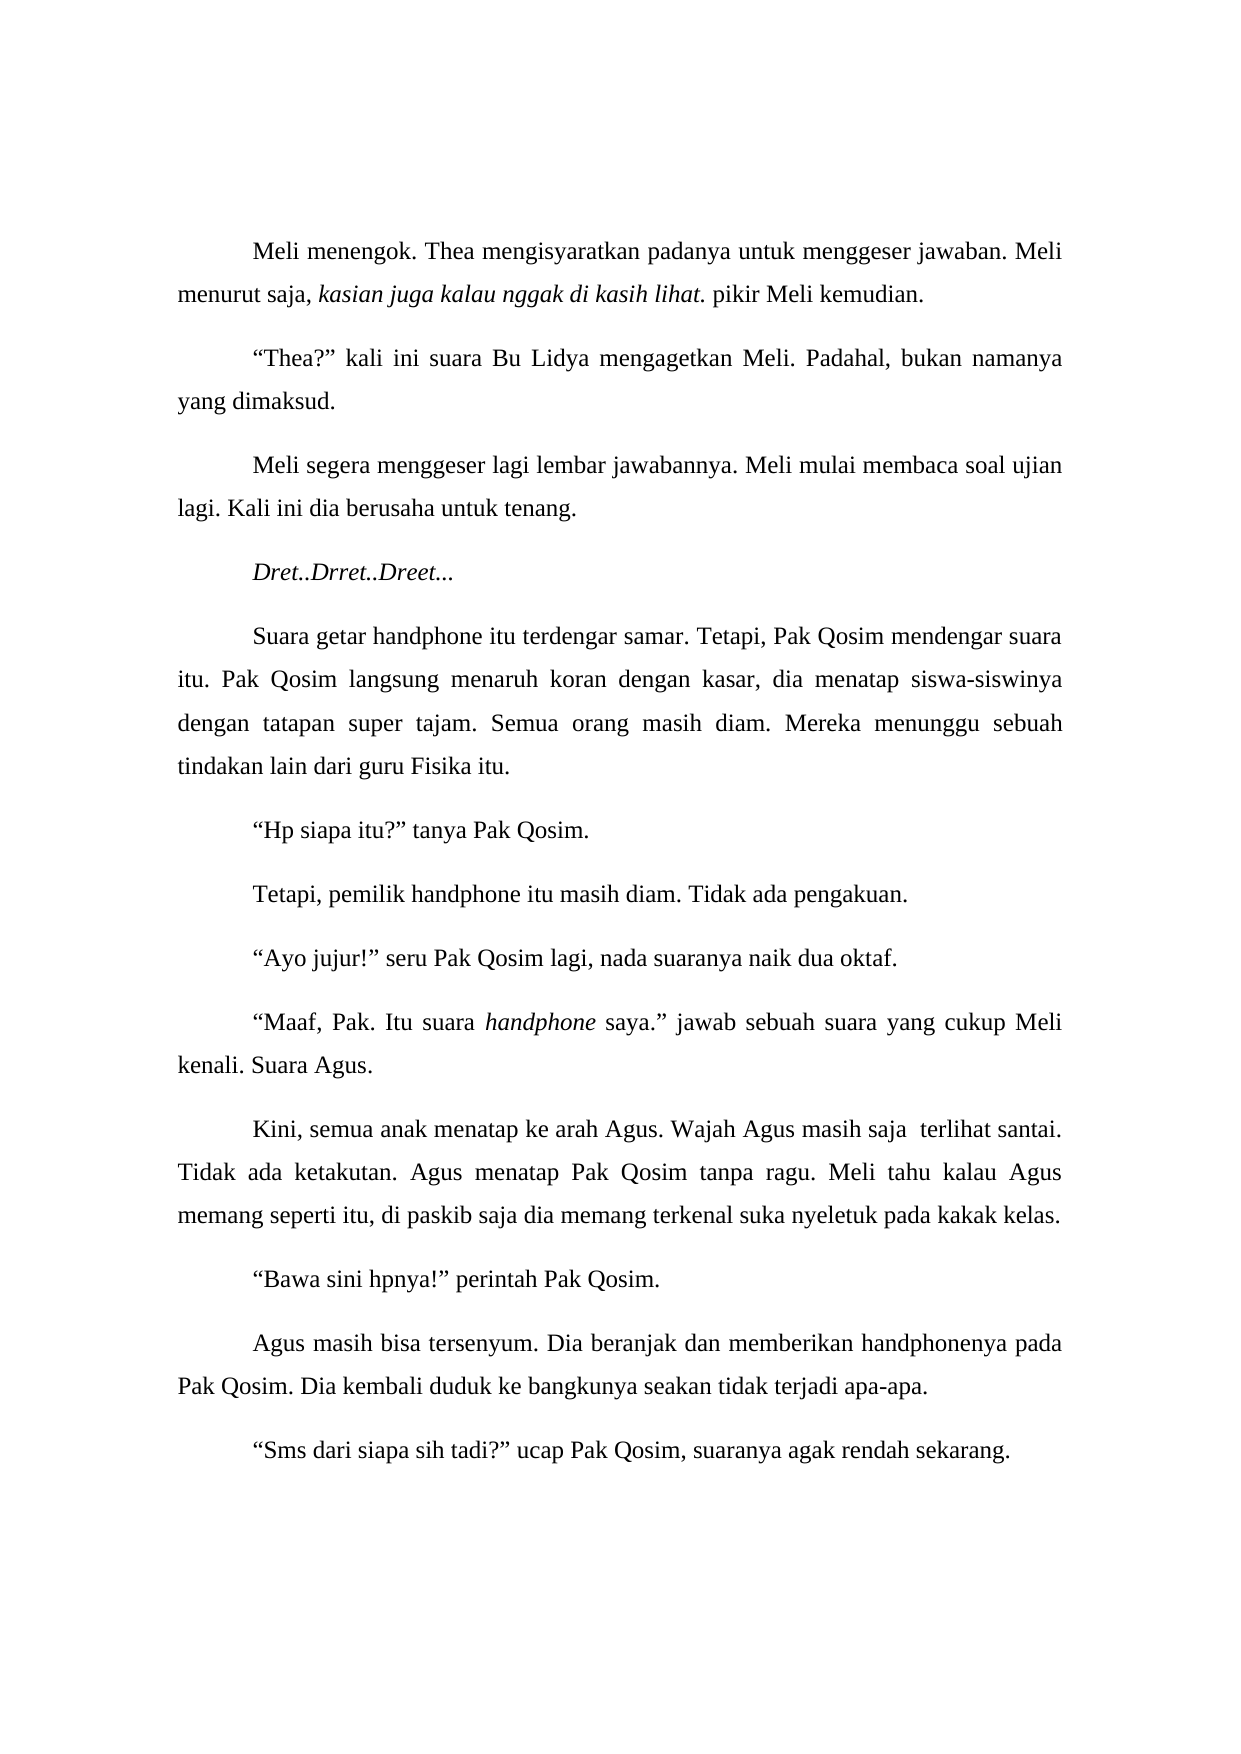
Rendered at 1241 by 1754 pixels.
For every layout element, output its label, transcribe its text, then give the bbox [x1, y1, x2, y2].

text “Bawa sini hpnya!” perintah Pak Qosim. [177, 1264, 1063, 1293]
text Meli menengok. Thea mengisyaratkan padanya untuk menggeser jawaban. Meli menurut saja, kasian juga kalau nggak di kasih lihat. pikir Meli kemudian. [177, 236, 1063, 308]
text “Hp siapa itu?” tanya Pak Qosim. [177, 815, 1063, 843]
text “Thea?” kali ini suara Bu Lidya mengagetkan Meli. Padahal, bukan namanya yang dimaksud. [177, 343, 1063, 415]
text Dret..Drret..Dreet... [177, 557, 1063, 586]
text Kini, semua anak menatap ke arah Agus. Wajah Agus masih saja terlihat santai. Tidak ada ketakutan. Agus menatap Pak Qosim tanpa ragu. Meli tahu kalau Agus memang seperti itu, di paskib saja dia memang terkenal suka nyeletuk pada kakak kelas. [177, 1114, 1063, 1229]
text Suara getar handphone itu terdengar samar. Tetapi, Pak Qosim mendengar suara itu. Pak Qosim langsung menaruh koran dengan kasar, dia menatap siswa-siswinya dengan tatapan super tajam. Semua orang masih diam. Mereka menunggu sebuah tindakan lain dari guru Fisika itu. [177, 621, 1063, 779]
text “Maaf, Pak. Itu suara handphone saya.” jawab sebuah suara yang cukup Meli kenali. Suara Agus. [177, 1007, 1063, 1078]
text Agus masih bisa tersenyum. Dia beranjak dan memberikan handphonenya pada Pak Qosim. Dia kembali duduk ke bangkunya seakan tidak terjadi apa-apa. [177, 1328, 1063, 1400]
text “Ayo jujur!” seru Pak Qosim lagi, nada suaranya naik dua oktaf. [177, 943, 1063, 971]
text Tetapi, pemilik handphone itu masih diam. Tidak ada pengakuan. [177, 879, 1063, 907]
text “Sms dari siapa sih tadi?” ucap Pak Qosim, suaranya agak rendah sekarang. [177, 1435, 1063, 1464]
text Meli segera menggeser lagi lembar jawabannya. Meli mulai membaca soal ujian lagi. Kali ini dia berusaha untuk tenang. [177, 450, 1063, 522]
